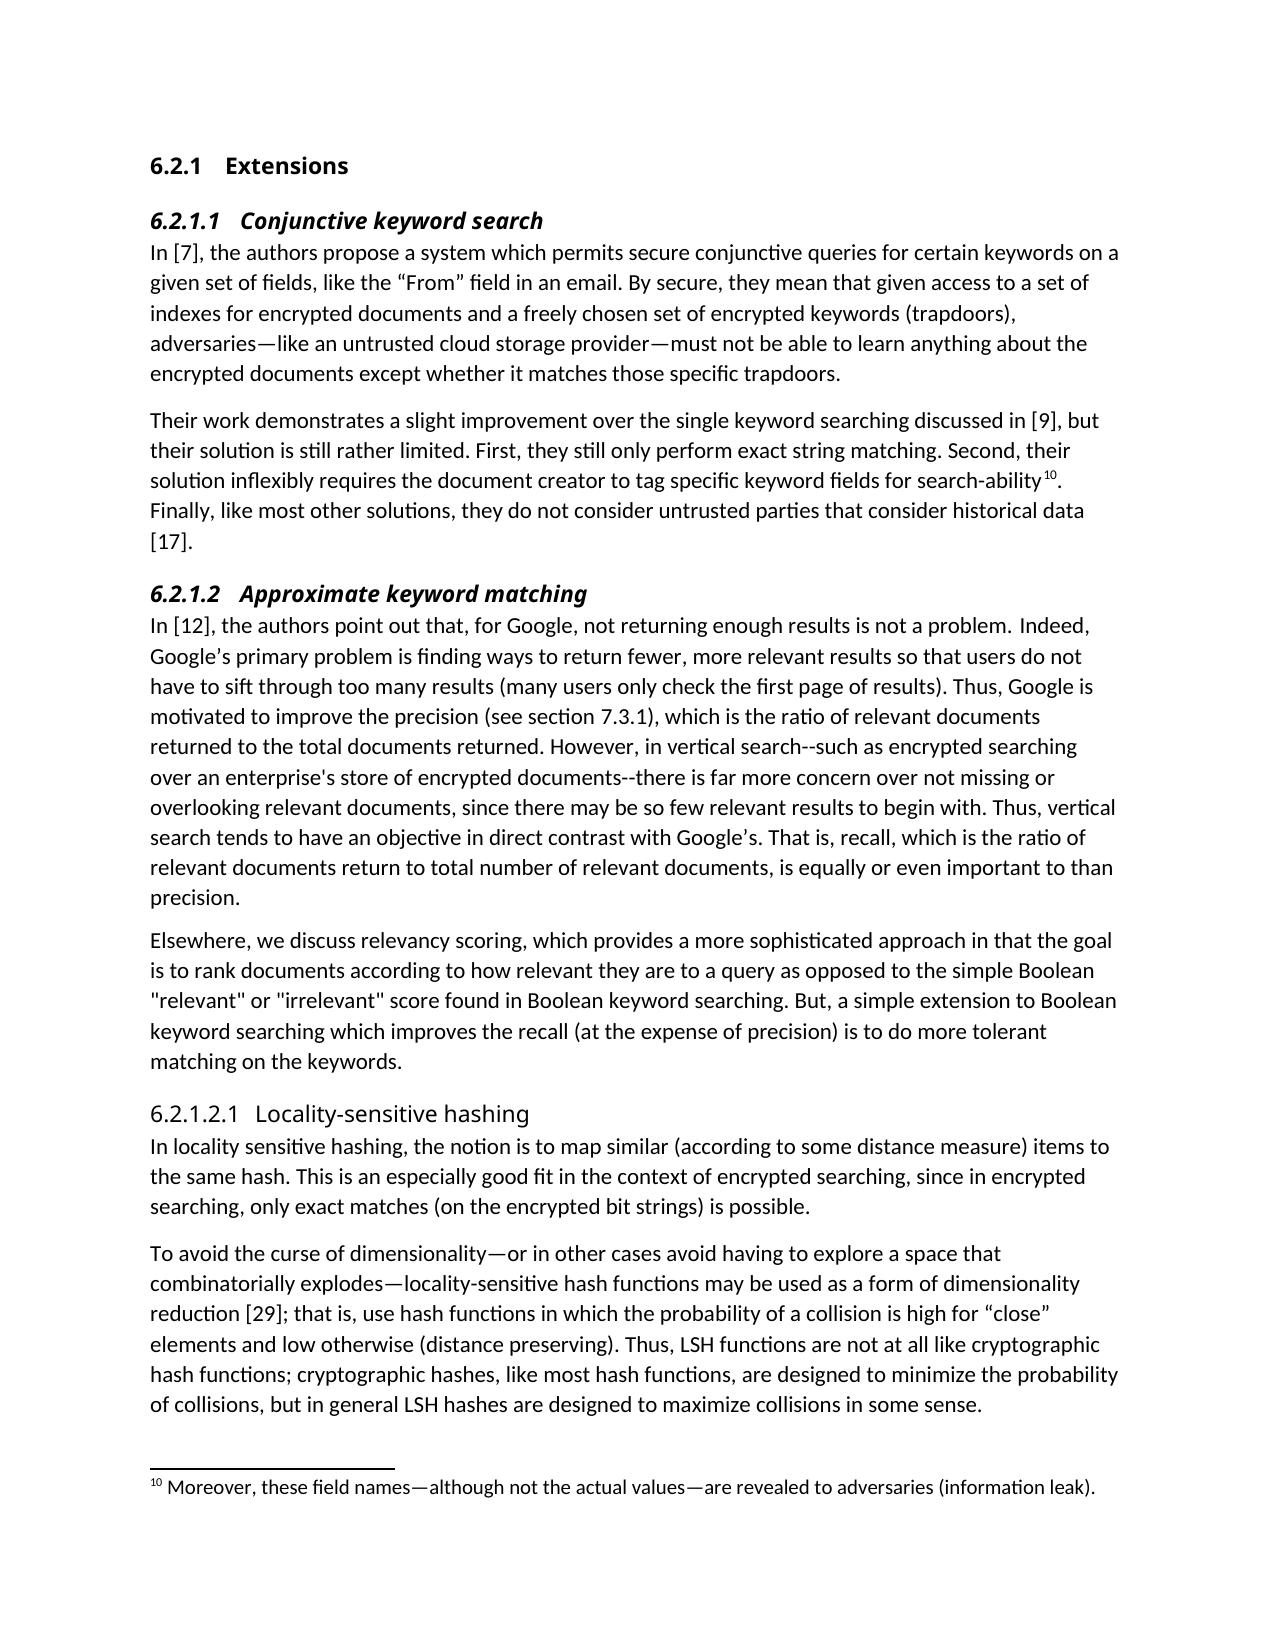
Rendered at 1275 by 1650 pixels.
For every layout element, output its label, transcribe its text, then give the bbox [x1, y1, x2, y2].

text In , the authors propose a system which permits secure conjunctive queries for certain keywords on a given set of fields, like the “From” field in an email. By secure, they mean that given access to a set of indexes for encrypted documents and a freely chosen set of encrypted keywords (trapdoors), adversaries—like an untrusted cloud storage provider—must not be able to learn anything about the encrypted documents except whether it matches those specific trapdoors. [150, 238, 1125, 387]
subtitle Locality-sensitive hashing [150, 1098, 1125, 1129]
text Their work demonstrates a slight improvement over the single keyword searching discussed in [9], but their solution is still rather limited. First, they still only perform exact string matching. Second, their solution inflexibly requires the document creator to tag specific keyword fields for search-ability. Finally, like most other solutions, they do not consider untrusted parties that consider historical data . [150, 406, 1125, 555]
subtitle Extensions [150, 150, 1125, 181]
text To avoid the curse of dimensionality—or in other cases avoid having to explore a space that combinatorially explodes—locality-sensitive hash functions may be used as a form of dimensionality reduction ; that is, use hash functions in which the probability of a collision is high for “close” elements and low otherwise (distance preserving). Thus, LSH functions are not at all like cryptographic hash functions; cryptographic hashes, like most hash functions, are designed to minimize the probability of collisions, but in general LSH hashes are designed to maximize collisions in some sense. [150, 1239, 1125, 1418]
subtitle Conjunctive keyword search [150, 204, 1125, 236]
text Elsewhere, we discuss relevancy scoring, which provides a more sophisticated approach in that the goal is to rank documents according to how relevant they are to a query as opposed to the simple Boolean "relevant" or "irrelevant" score found in Boolean keyword searching. But, a simple extension to Boolean keyword searching which improves the recall (at the expense of precision) is to do more tolerant matching on the keywords. [150, 926, 1125, 1075]
subtitle Approximate keyword matching [150, 578, 1125, 609]
text In locality sensitive hashing, the notion is to map similar (according to some distance measure) items to the same hash. This is an especially good fit in the context of encrypted searching, since in encrypted searching, only exact matches (on the encrypted bit strings) is possible. [150, 1132, 1125, 1220]
text In , the authors point out that, for Google, not returning enough results is not a problem. Indeed, Google’s primary problem is finding ways to return fewer, more relevant results so that users do not have to sift through too many results (many users only check the first page of results). Thus, Google is motivated to improve the precision (see section 7.3.1), which is the ratio of relevant documents returned to the total documents returned. However, in vertical search--such as encrypted searching over an enterprise's store of encrypted documents--there is far more concern over not missing or overlooking relevant documents, since there may be so few relevant results to begin with. Thus, vertical search tends to have an objective in direct contrast with Google’s. That is, recall, which is the ratio of relevant documents return to total number of relevant documents, is equally or even important to than precision. [150, 612, 1125, 912]
